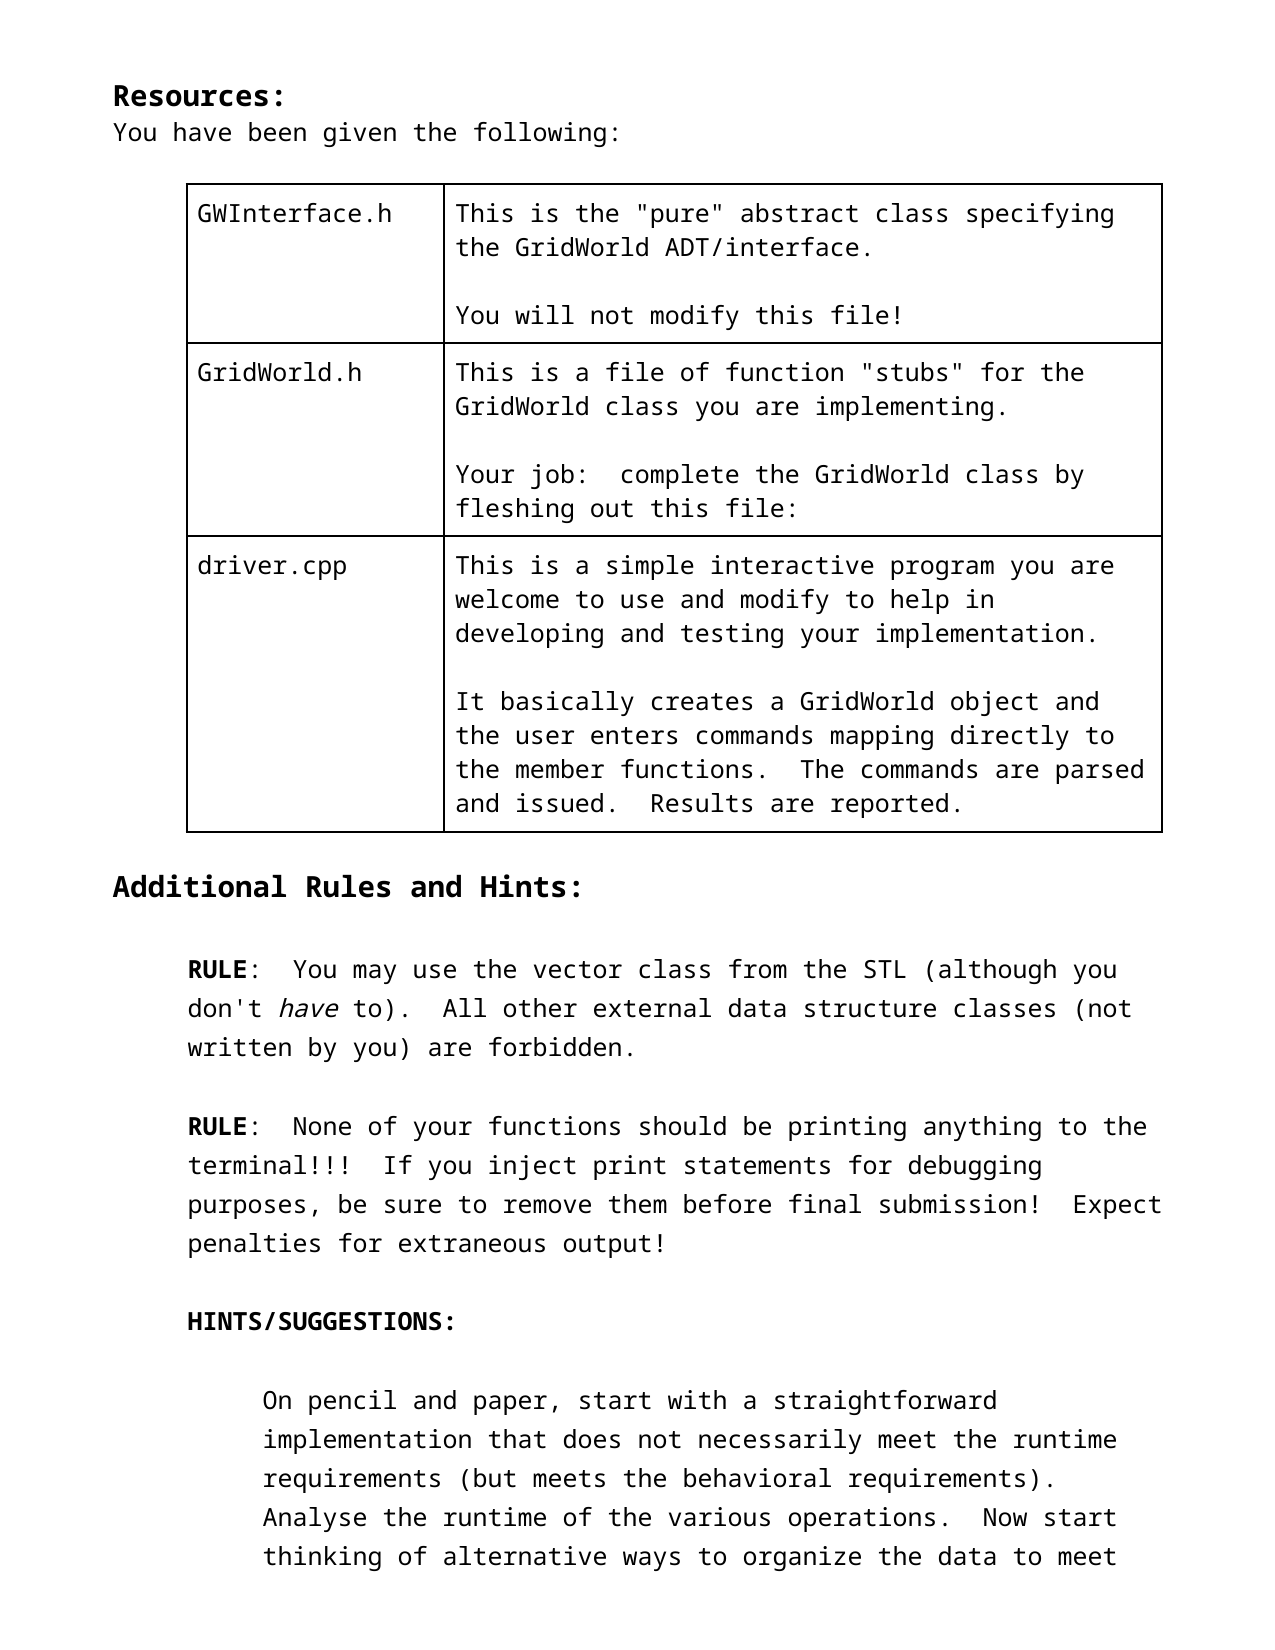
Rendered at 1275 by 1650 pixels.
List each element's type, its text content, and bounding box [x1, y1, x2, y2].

table_cell driver.cpp [188, 537, 443, 831]
text RULE: None of your functions should be printing anything to the terminal!!! If you inject print statements for debugging purposes, be sure to remove them before final submission! Expect penalties for extraneous output! [187, 1108, 1162, 1260]
text HINTS/SUGGESTIONS: [187, 1304, 1162, 1338]
text Additional Rules and Hints: [112, 867, 1162, 906]
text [262, 1382, 1162, 1573]
text You have been given the following: [112, 115, 1162, 149]
table_cell This is a simple interactive program you are welcome to use and modify to help in developing and testing your implementation. It basically creates a GridWorld object and the user enters commands mapping directly to the member functions. The commands are parsed and issued. Results are reported. [445, 537, 1161, 831]
table_header This is the "pure" abstract class specifying the GridWorld ADT/interface. You will not modify this file! [445, 185, 1161, 342]
text Resources: [112, 75, 1162, 115]
table_header GWInterface.h [188, 185, 443, 342]
text RULE: You may use the vector class from the STL (although you don't have to). All other external data structure classes (not written by you) are forbidden. [187, 952, 1162, 1064]
table_cell GridWorld.h [188, 344, 443, 535]
table_cell This is a file of function "stubs" for the GridWorld class you are implementing. Your job: complete the GridWorld class by fleshing out this file: [445, 344, 1161, 535]
